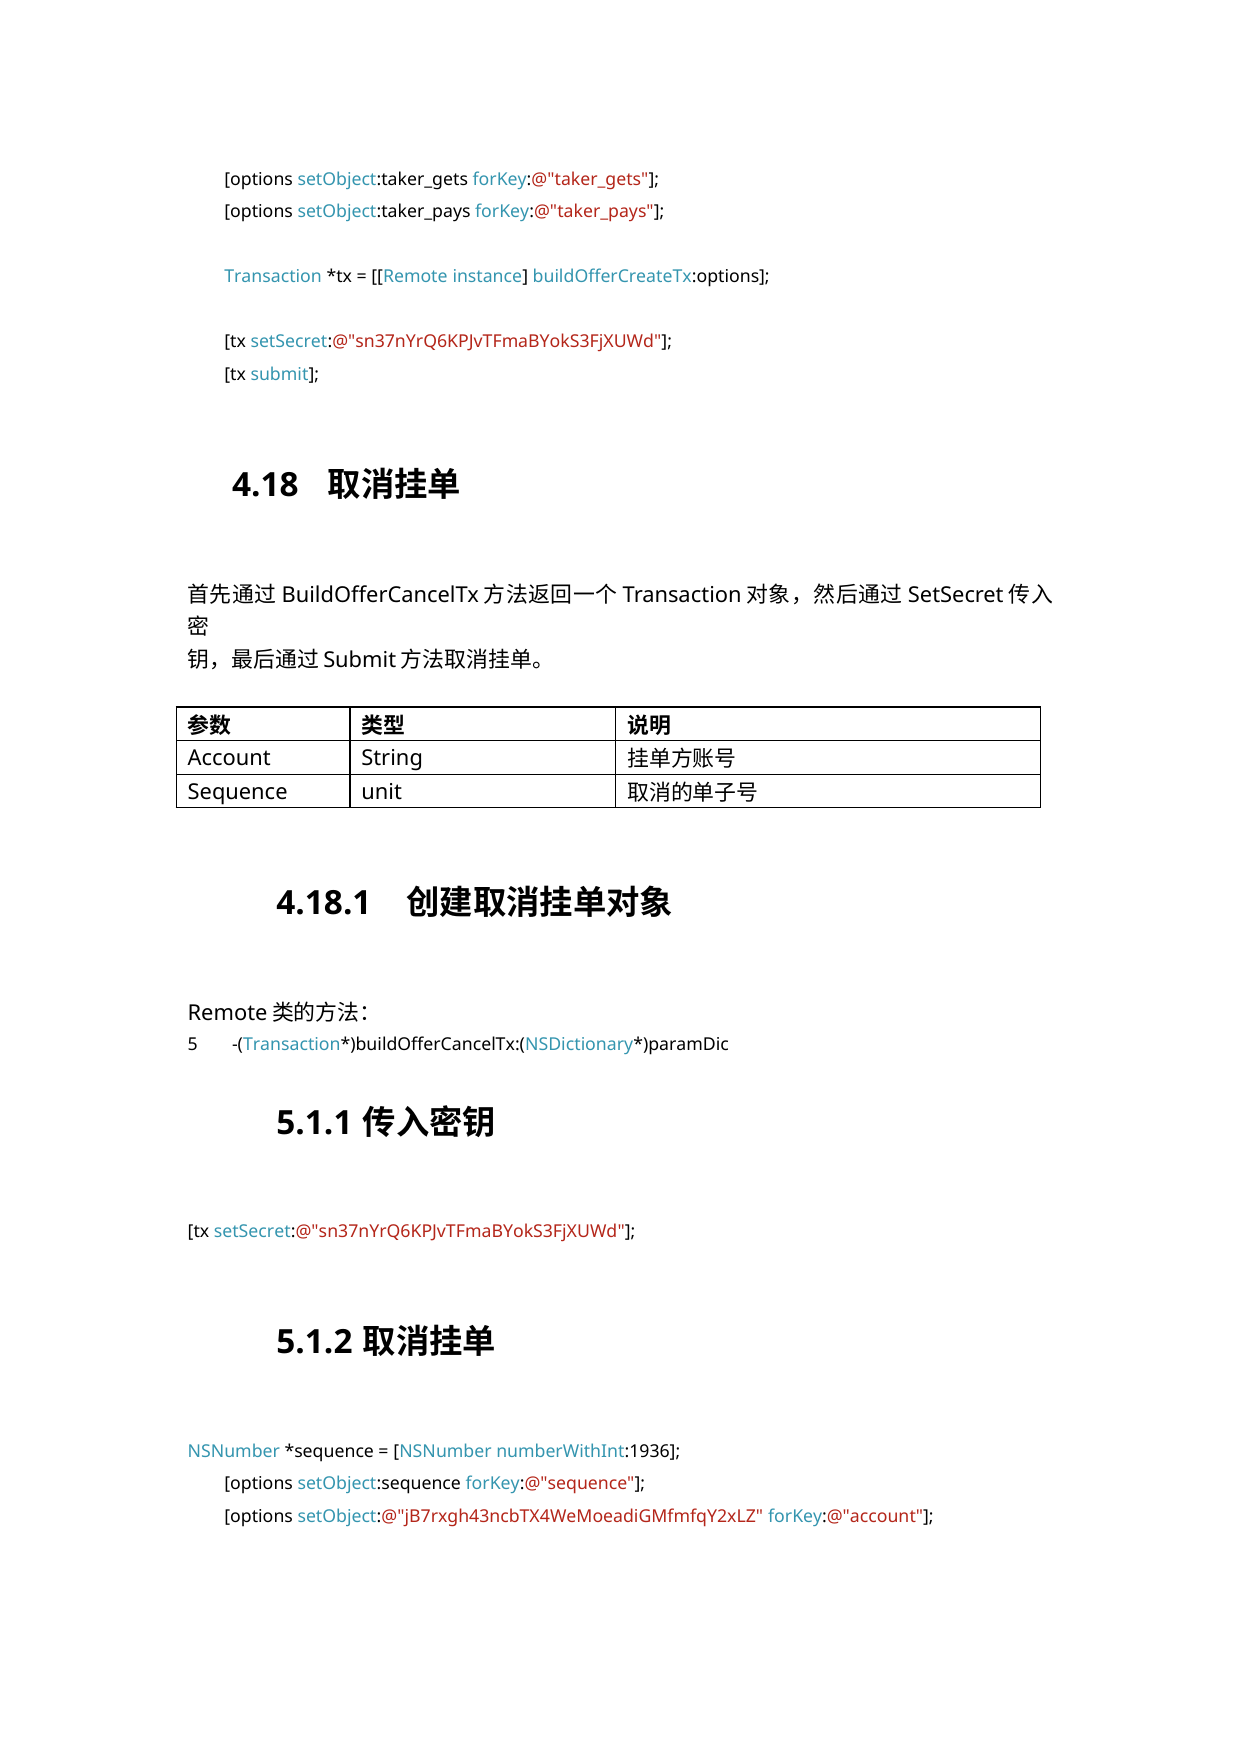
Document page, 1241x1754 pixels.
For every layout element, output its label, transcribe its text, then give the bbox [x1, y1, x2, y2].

text NSNumber *sequence = [NSNumber numberWithInt:1936]; [187, 1434, 1053, 1467]
text 首先通过BuildOfferCancelTx方法返回一个Transaction对象，然后通过SetSecret传入密 [187, 576, 1053, 641]
subtitle 取消挂单 [276, 1307, 1053, 1372]
table_cell 取消的单子号 [616, 775, 1040, 807]
subtitle 传入密钥 [276, 1087, 1053, 1152]
table_cell 挂单方账号 [616, 741, 1040, 773]
subtitle 取消挂单 [232, 449, 1053, 514]
table_cell unit [351, 775, 615, 807]
table_header 参数 [177, 708, 349, 740]
text 钥，最后通过Submit方法取消挂单。 [187, 641, 1053, 674]
text [options setObject:@"jB7rxgh43ncbTX4WeMoeadiGMfmfqY2xLZ" forKey:@"account"]; [187, 1499, 1053, 1532]
text [tx submit]; [187, 357, 1053, 389]
text [options setObject:taker_pays forKey:@"taker_pays"]; [187, 194, 1053, 227]
text [options setObject:sequence forKey:@"sequence"]; [187, 1467, 1053, 1499]
table_header 说明 [616, 708, 1040, 740]
table_cell Account [177, 741, 349, 773]
table_header 类型 [351, 708, 615, 740]
text [tx setSecret:@"sn37nYrQ6KPJvTFmaBYokS3FjXUWd"]; [187, 324, 1053, 357]
text Remote类的方法： [187, 995, 1053, 1028]
text [tx setSecret:@"sn37nYrQ6KPJvTFmaBYokS3FjXUWd"]; [187, 1214, 1053, 1247]
text [options setObject:taker_gets forKey:@"taker_gets"]; [187, 162, 1053, 194]
list -(Transaction*)buildOfferCancelTx:(NSDictionary*)paramDic [187, 1028, 1053, 1060]
subtitle 创建取消挂单对象 [276, 868, 1053, 933]
text Transaction *tx = [[Remote instance] buildOfferCreateTx:options]; [187, 259, 1053, 292]
table_cell Sequence [177, 775, 349, 807]
table_cell String [351, 741, 615, 773]
